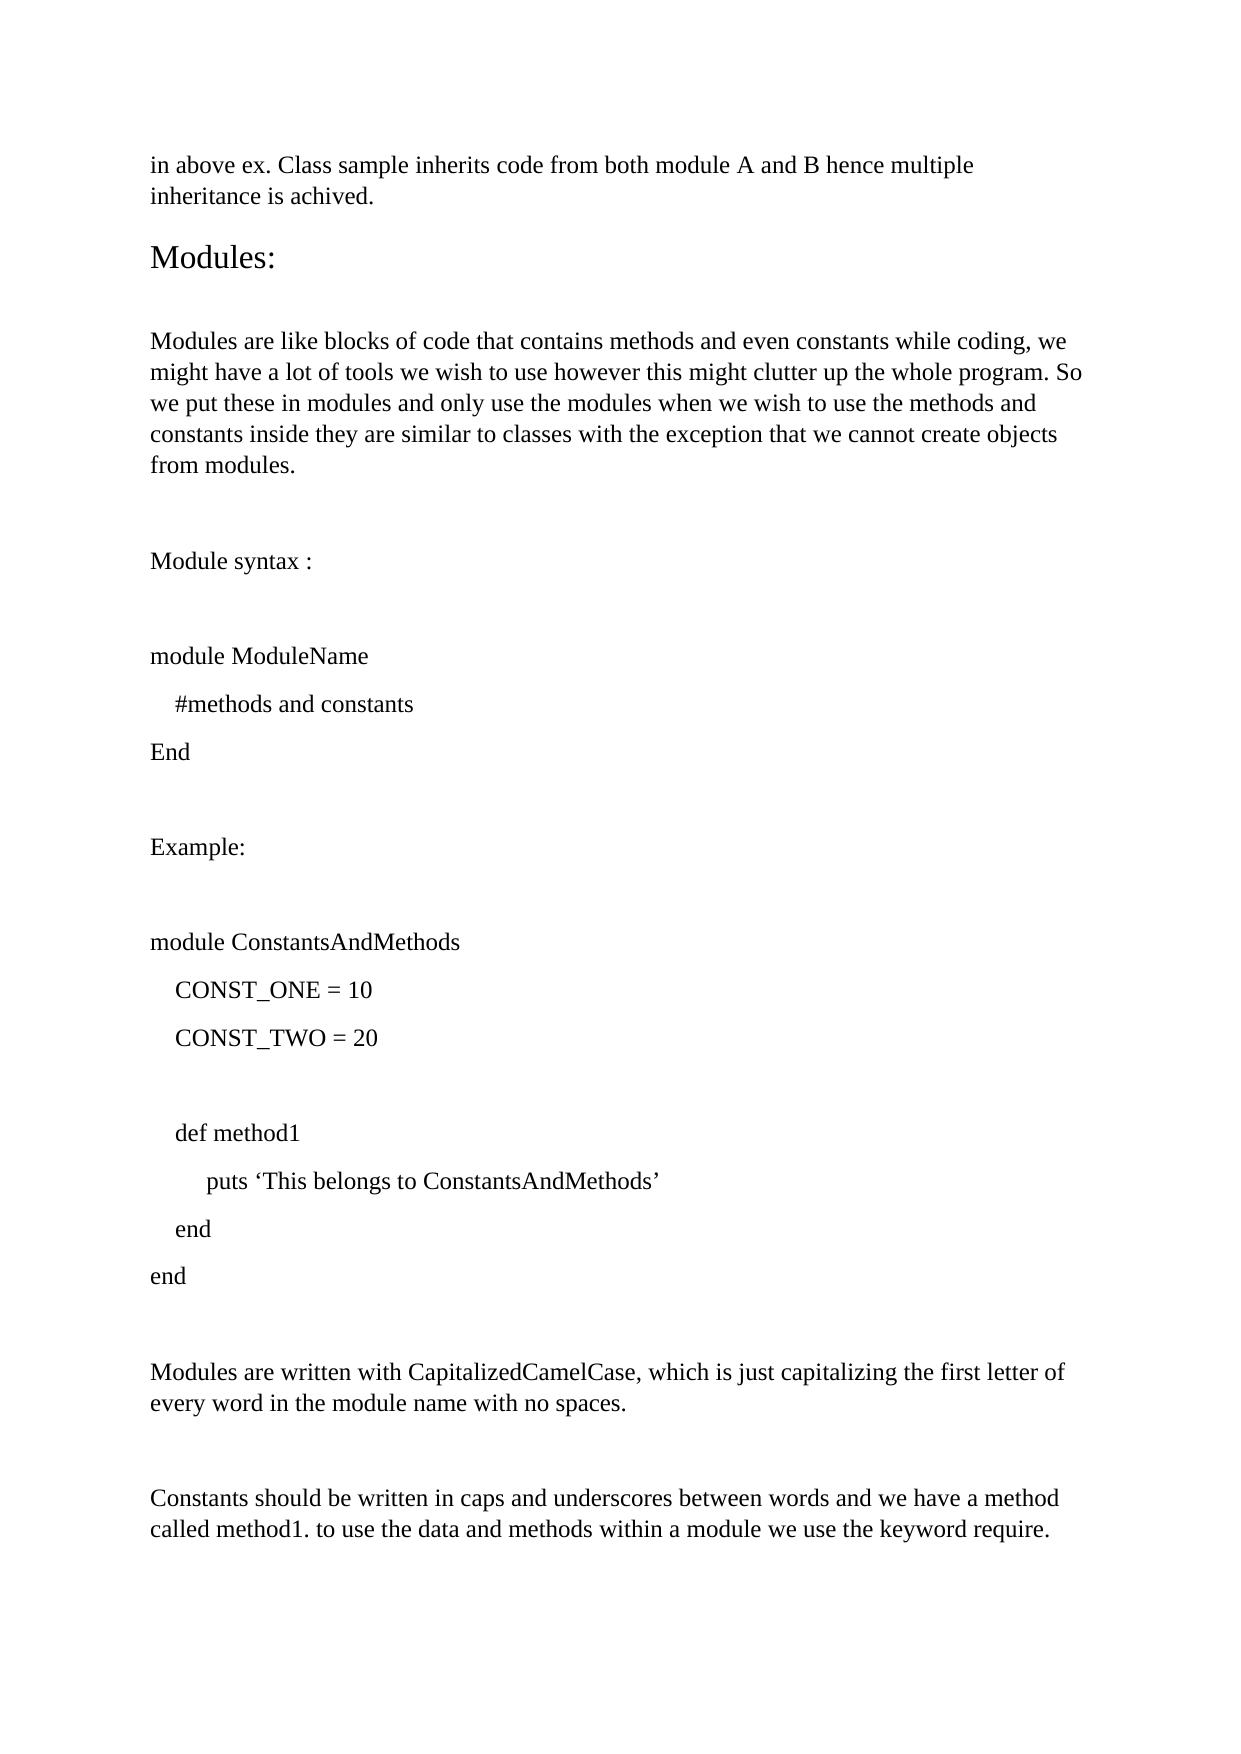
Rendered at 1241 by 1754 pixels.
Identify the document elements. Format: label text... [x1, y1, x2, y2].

text end [150, 1261, 1090, 1290]
text Example: [150, 832, 1090, 861]
text Modules are written with CapitalizedCamelCase, which is just capitalizing the first letter of every word in the module name with no spaces. [150, 1357, 1090, 1417]
text CONST_TWO = 20 [150, 1023, 1090, 1052]
text Modules are like blocks of code that contains methods and even constants while coding, we might have a lot of tools we wish to use however this might clutter up the whole program. So we put these in modules and only use the modules when we wish to use the methods and constants inside they are similar to classes with the exception that we cannot create objects from modules. [150, 326, 1090, 479]
text module ModuleName [150, 641, 1090, 670]
text Module syntax : [150, 546, 1090, 574]
text in above ex. Class sample inherits code from both module A and B hence multiple inheritance is achived. [150, 150, 1090, 210]
text Constants should be written in caps and underscores between words and we have a method called method1. to use the data and methods within a module we use the keyword require. [150, 1483, 1090, 1543]
text #methods and constants [150, 689, 1090, 718]
text CONST_ONE = 10 [150, 975, 1090, 1004]
subtitle Modules: [150, 237, 1090, 275]
text end [150, 1214, 1090, 1242]
text def method1 [150, 1118, 1090, 1147]
text puts ‘This belongs to ConstantsAndMethods’ [150, 1166, 1090, 1195]
text End [150, 737, 1090, 765]
text module ConstantsAndMethods [150, 927, 1090, 956]
